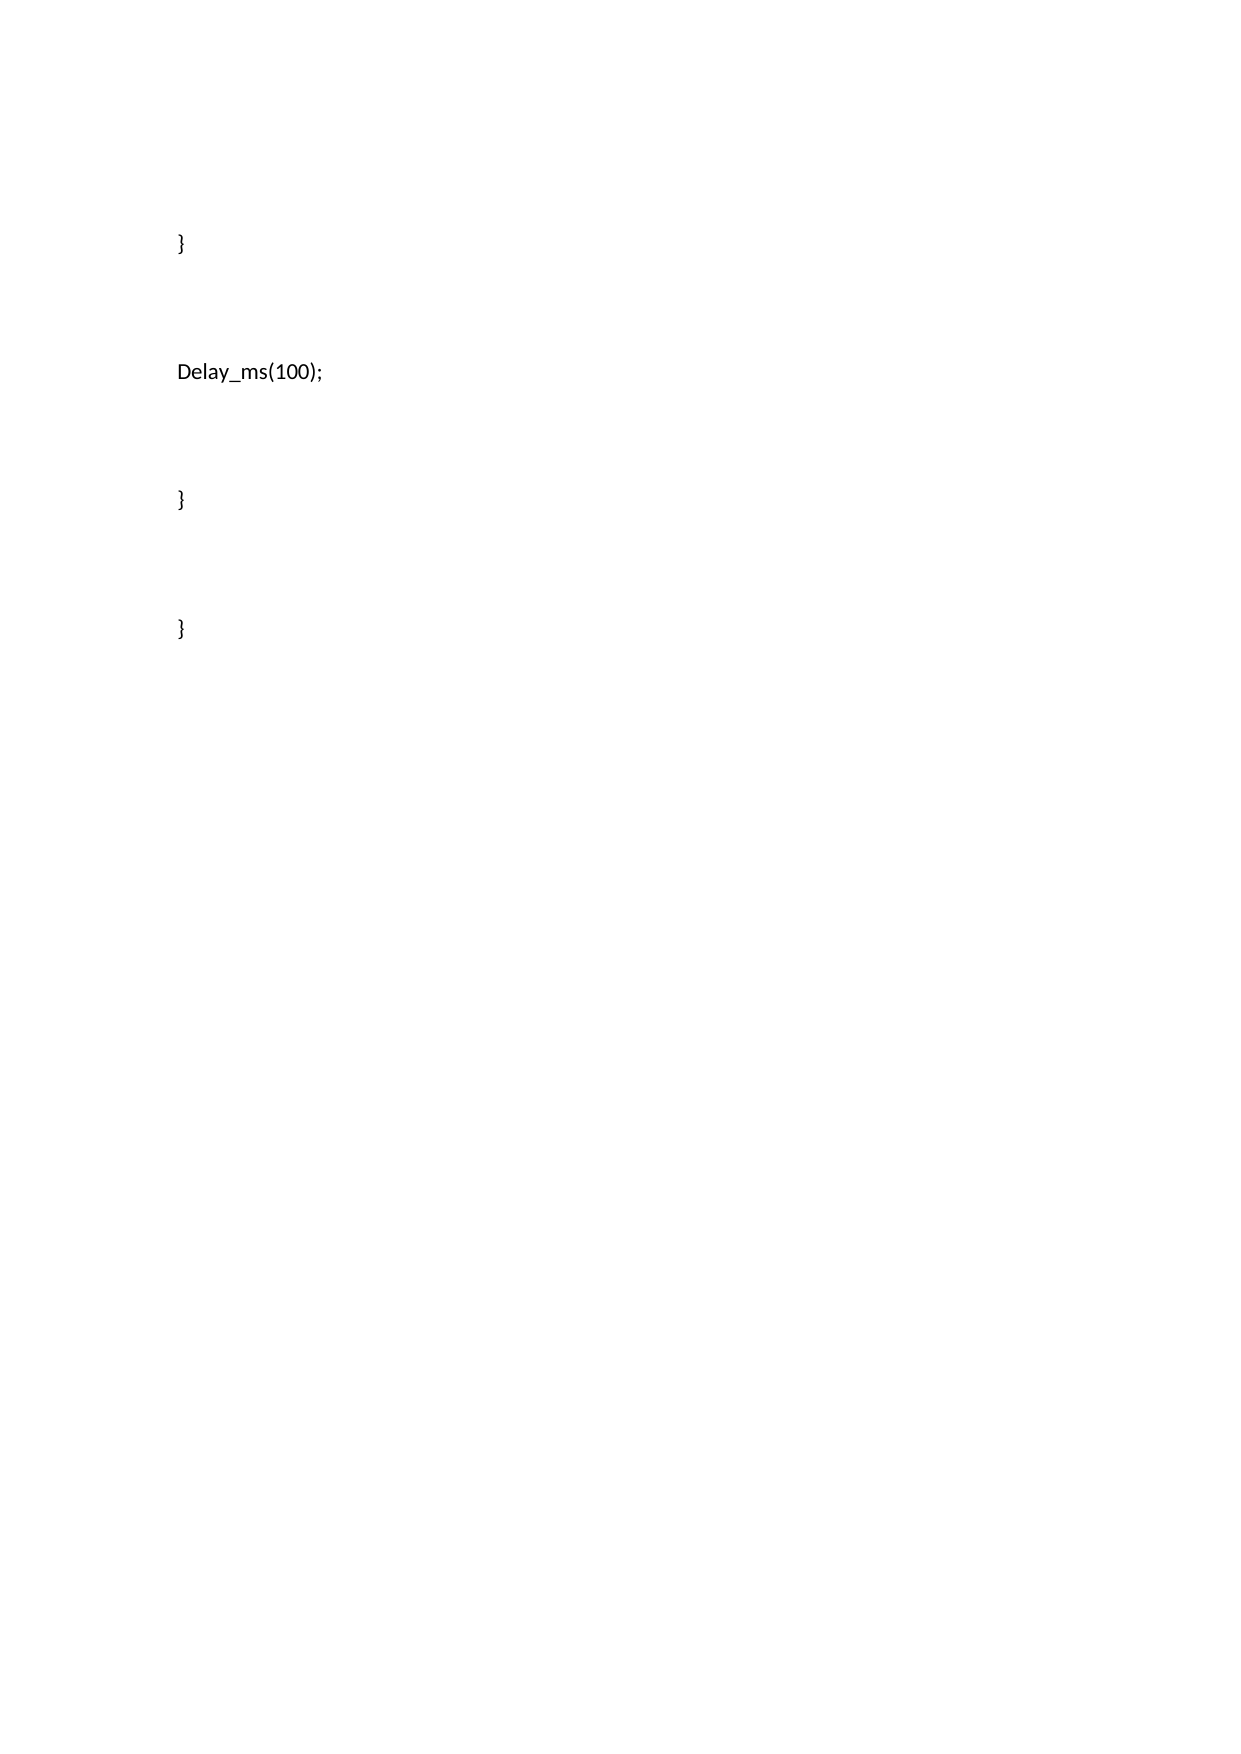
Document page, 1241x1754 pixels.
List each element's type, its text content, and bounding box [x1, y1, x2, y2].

text } [177, 614, 605, 642]
text } [177, 485, 605, 513]
text } [177, 229, 605, 257]
text Delay_ms(100); [177, 357, 605, 385]
